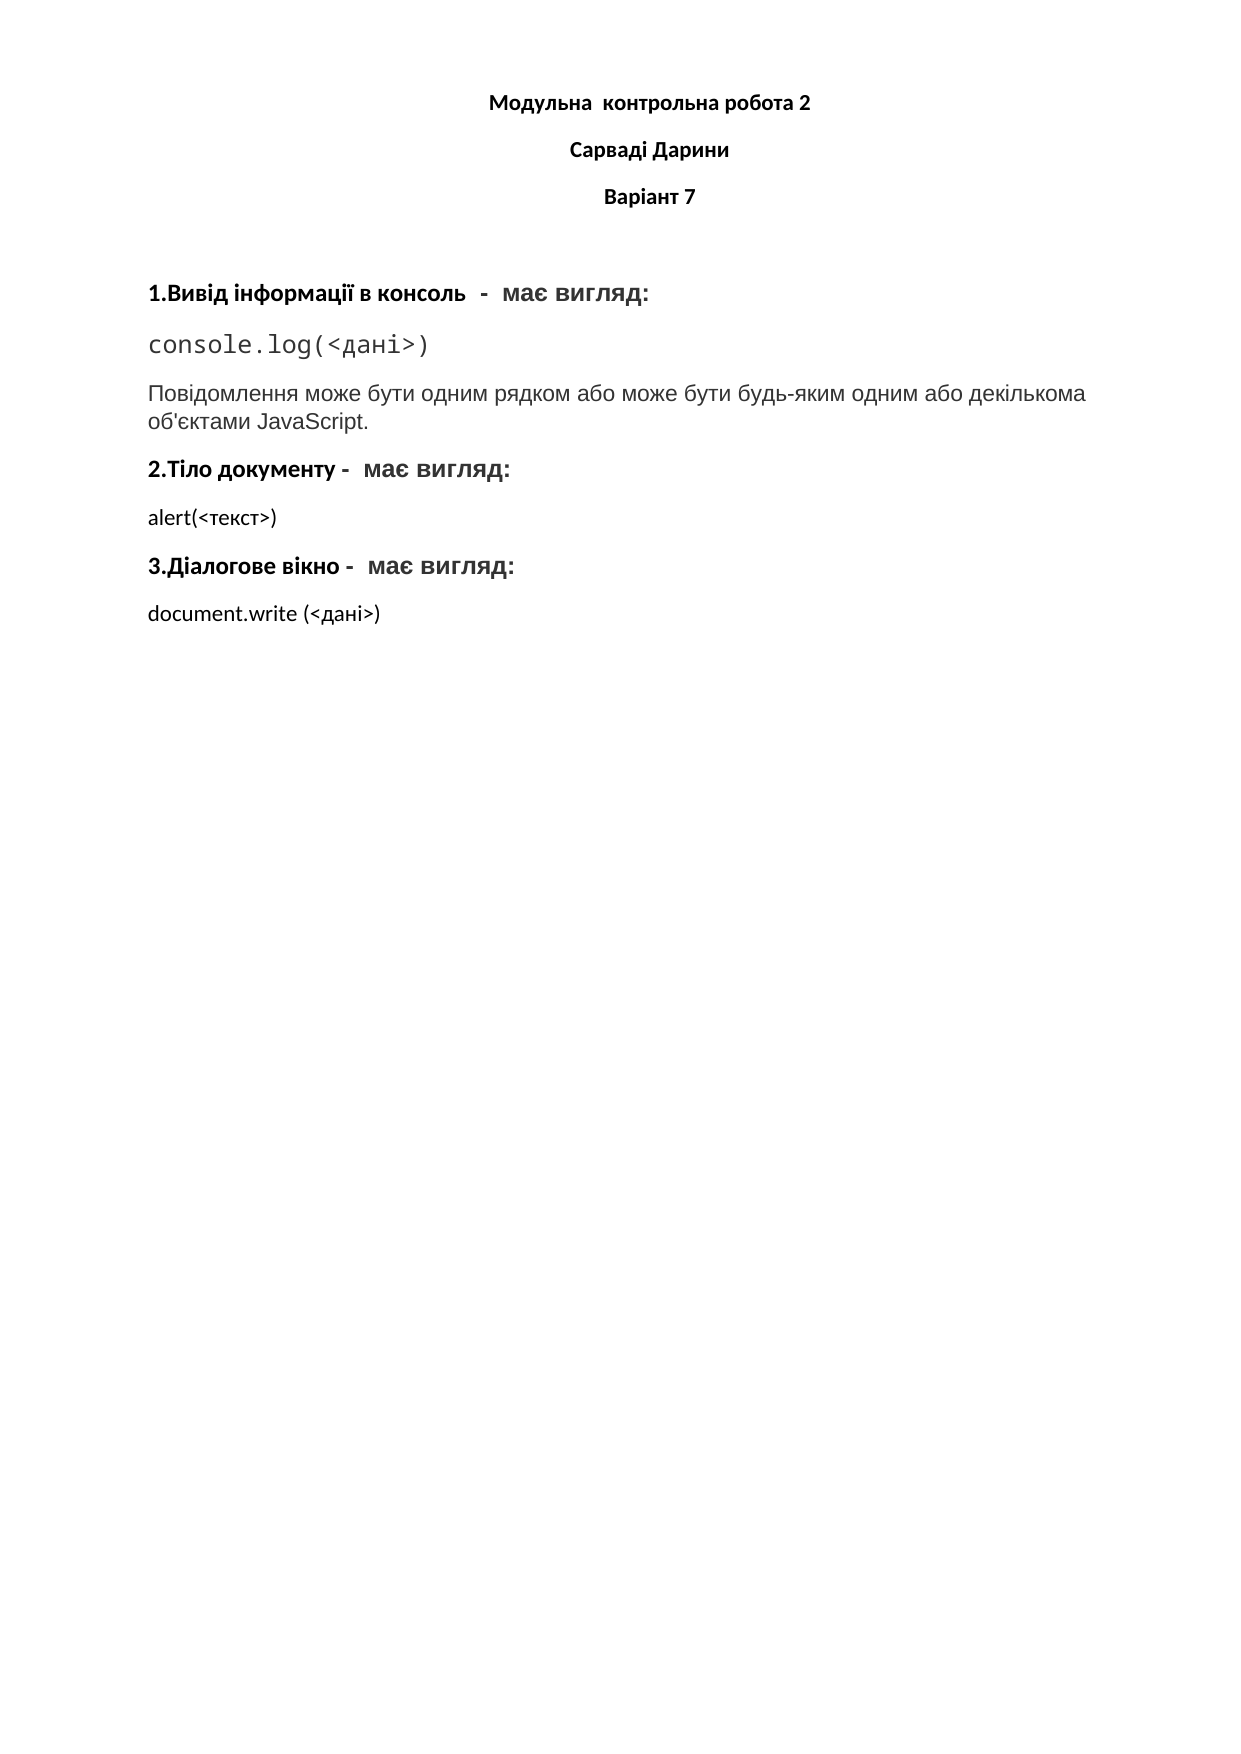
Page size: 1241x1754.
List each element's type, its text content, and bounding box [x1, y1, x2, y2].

text 2.Тіло документу - має вигляд: [148, 453, 1152, 484]
text Сарваді Дарини [148, 135, 1152, 163]
text 1.Вивід інформації в консоль - має вигляд: [148, 277, 1152, 307]
text 3.Діалогове вікно - має вигляд: [148, 550, 1152, 580]
text Повідомлення може бути одним рядком або може бути будь-яким одним або декількома об'єктами JavaScript. [148, 380, 1152, 435]
text Варіант 7 [148, 182, 1152, 210]
text Модульна контрольна робота 2 [148, 88, 1152, 117]
text console.log(<дані>) [148, 326, 1152, 361]
text document.write (<дані>) [148, 599, 1152, 627]
text alert(<текст>) [148, 503, 1152, 531]
